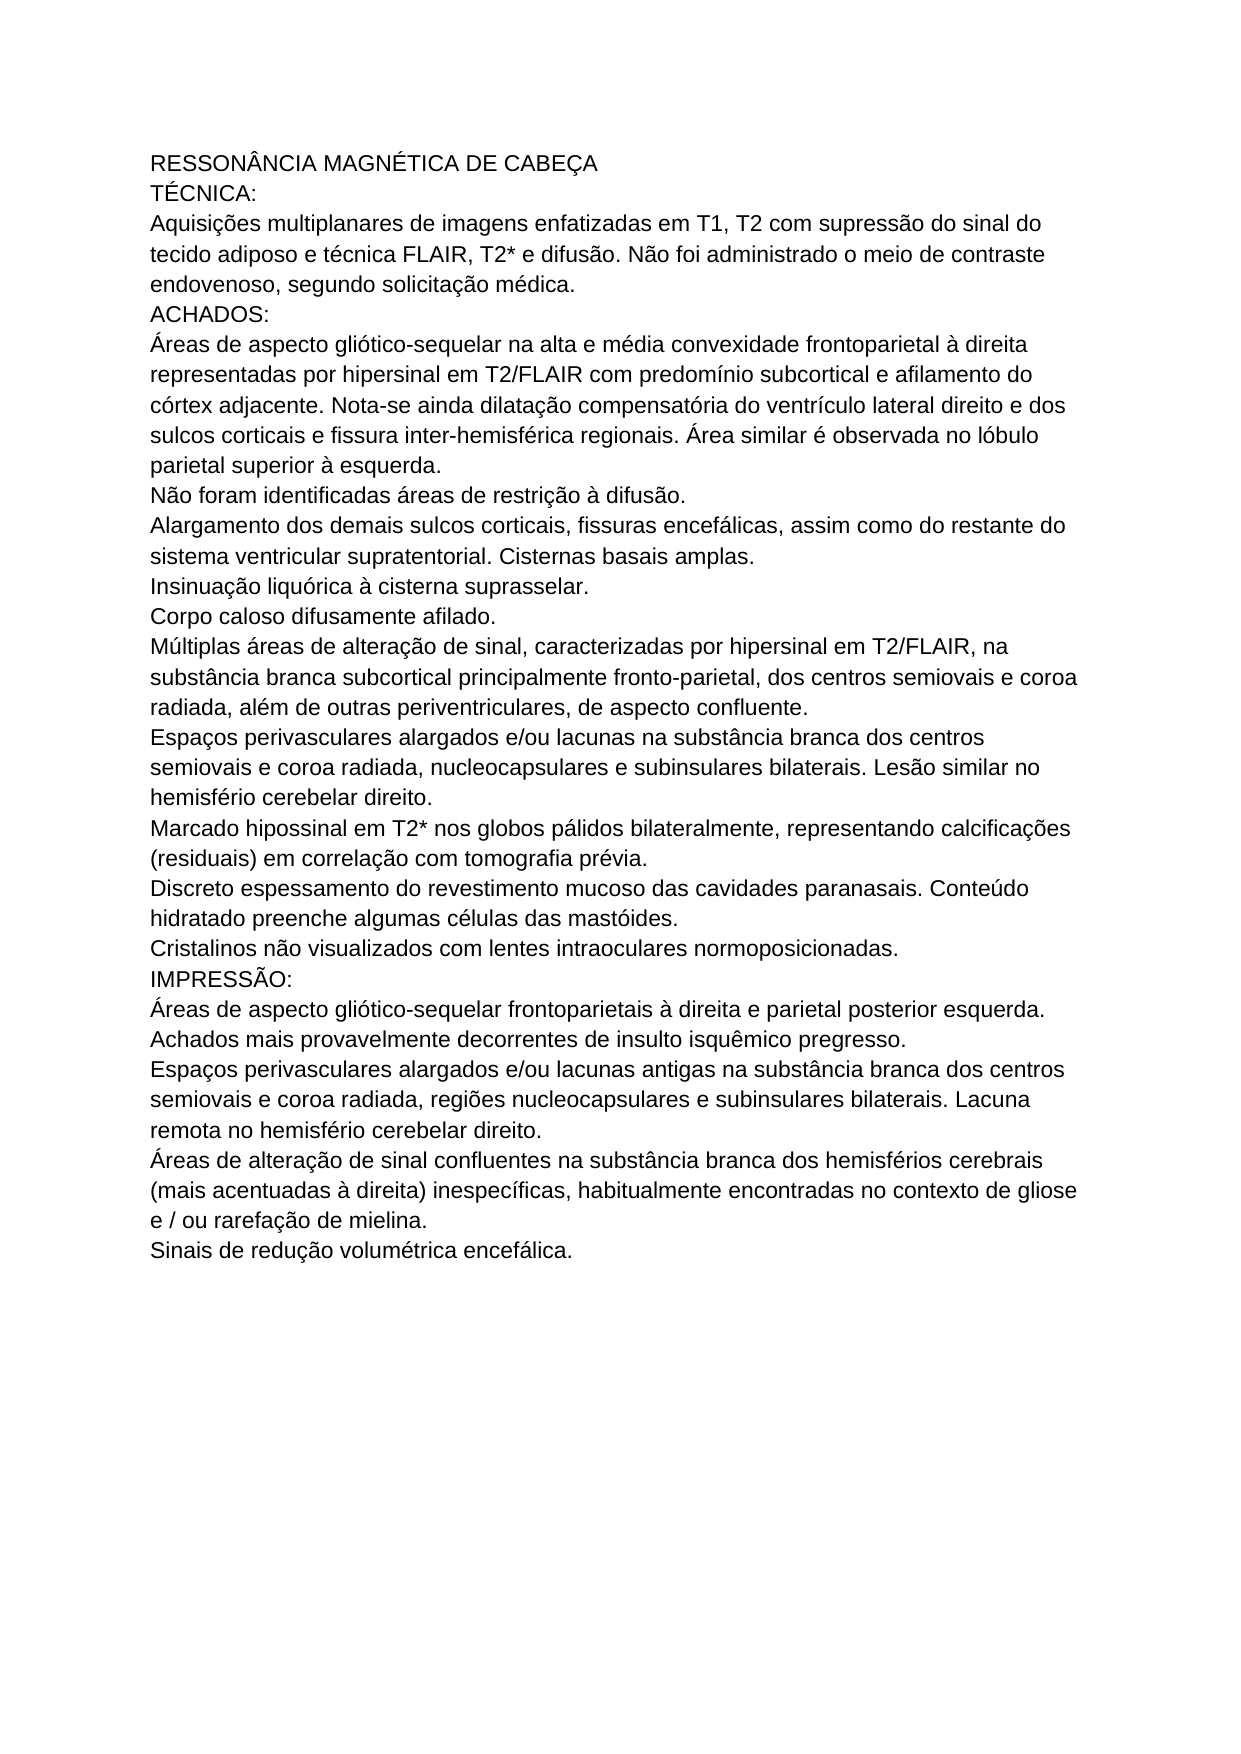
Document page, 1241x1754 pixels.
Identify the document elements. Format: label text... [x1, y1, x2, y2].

text Cristalinos não visualizados com lentes intraoculares normoposicionadas. [150, 935, 1090, 962]
text Sinais de redução volumétrica encefálica. [150, 1237, 1090, 1264]
text Múltiplas áreas de alteração de sinal, caracterizadas por hipersinal em T2/FLAIR, na substância branca subcortical principalmente fronto-parietal, dos centros semiovais e coroa radiada, além de outras periventriculares, de aspecto confluente. [150, 633, 1090, 720]
text Marcado hipossinal em T2* nos globos pálidos bilateralmente, representando calcificações (residuais) em correlação com tomografia prévia. [150, 814, 1090, 871]
text Alargamento dos demais sulcos corticais, fissuras encefálicas, assim como do restante do sistema ventricular supratentorial. Cisternas basais amplas. [150, 512, 1090, 569]
text Áreas de aspecto gliótico-sequelar na alta e média convexidade frontoparietal à direita representadas por hipersinal em T2/FLAIR com predomínio subcortical e afilamento do córtex adjacente. Nota-se ainda dilatação compensatória do ventrículo lateral direito e dos sulcos corticais e fissura inter-hemisférica regionais. Área similar é observada no lóbulo parietal superior à esquerda. [150, 331, 1090, 478]
text ACHADOS: [150, 301, 1090, 327]
text Insinuação liquórica à cisterna suprasselar. [150, 573, 1090, 599]
text RESSONÂNCIA MAGNÉTICA DE CABEÇA [150, 150, 1090, 176]
text Não foram identificadas áreas de restrição à difusão. [150, 482, 1090, 509]
text Áreas de aspecto gliótico-sequelar frontoparietais à direita e parietal posterior esquerda. Achados mais provavelmente decorrentes de insulto isquêmico pregresso. [150, 996, 1090, 1052]
text Discreto espessamento do revestimento mucoso das cavidades paranasais. Conteúdo hidratado preenche algumas células das mastóides. [150, 875, 1090, 932]
text Espaços perivasculares alargados e/ou lacunas antigas na substância branca dos centros semiovais e coroa radiada, regiões nucleocapsulares e subinsulares bilaterais. Lacuna remota no hemisfério cerebelar direito. [150, 1056, 1090, 1143]
text Espaços perivasculares alargados e/ou lacunas na substância branca dos centros semiovais e coroa radiada, nucleocapsulares e subinsulares bilaterais. Lesão similar no hemisfério cerebelar direito. [150, 724, 1090, 811]
text TÉCNICA: [150, 180, 1090, 207]
text Aquisições multiplanares de imagens enfatizadas em T1, T2 com supressão do sinal do tecido adiposo e técnica FLAIR, T2* e difusão. Não foi administrado o meio de contraste endovenoso, segundo solicitação médica. [150, 210, 1090, 297]
text Corpo caloso difusamente afilado. [150, 603, 1090, 629]
text Áreas de alteração de sinal confluentes na substância branca dos hemisférios cerebrais (mais acentuadas à direita) inespecíficas, habitualmente encontradas no contexto de gliose e / ou rarefação de mielina. [150, 1147, 1090, 1234]
text IMPRESSÃO: [150, 966, 1090, 992]
